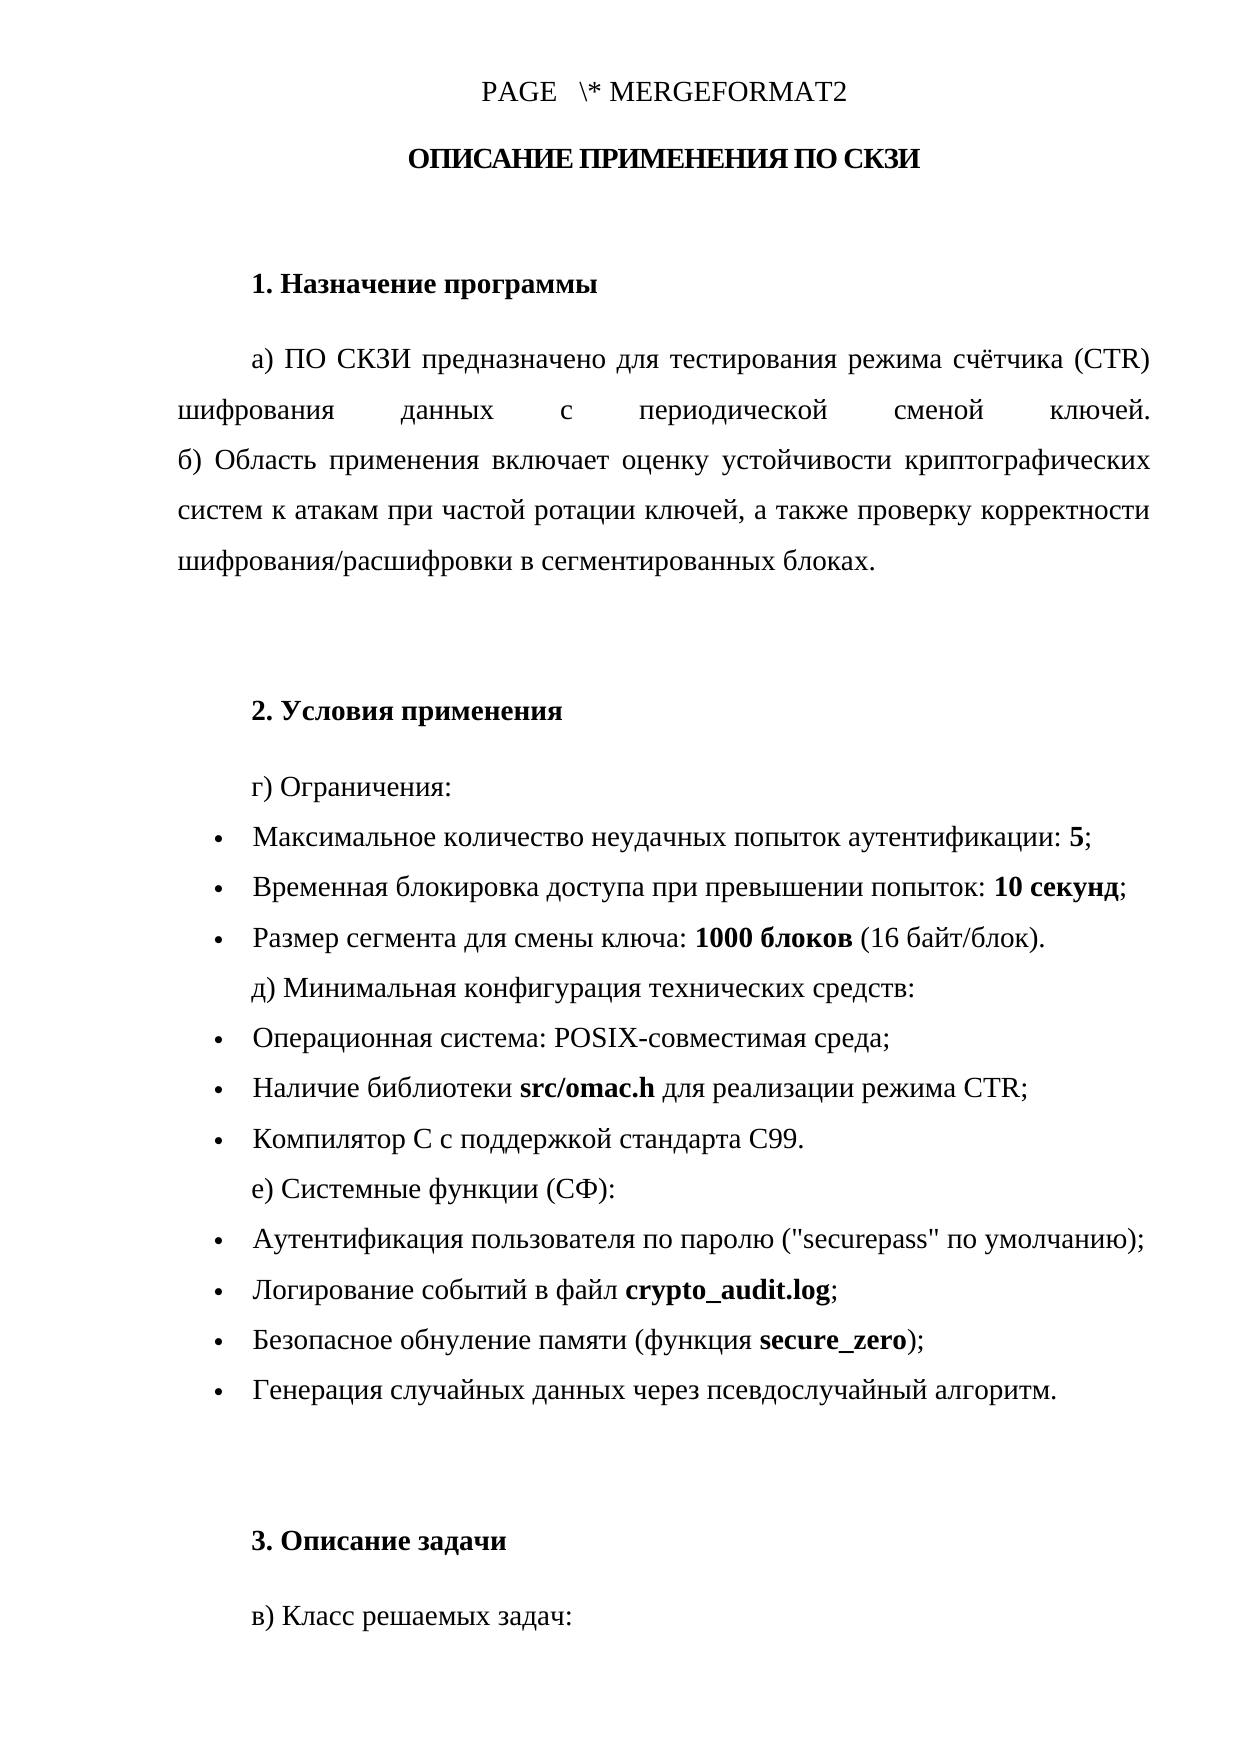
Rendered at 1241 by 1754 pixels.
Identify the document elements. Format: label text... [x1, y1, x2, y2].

text д) Минимальная конфигурация технических средств: [177, 970, 1152, 1003]
text в) Класс решаемых задач: [177, 1598, 1152, 1632]
text 3. Описание задачи [177, 1523, 1152, 1557]
list Размер сегмента для смены ключа: 1000 блоков (16 байт/блок). [215, 920, 1152, 953]
list Компилятор C с поддержкой стандарта C99. [215, 1121, 1152, 1154]
list Генерация случайных данных через псевдослучайный алгоритм. [215, 1372, 1152, 1406]
list Логирование событий в файл crypto_audit.log; [215, 1272, 1152, 1305]
list Аутентификация пользователя по паролю ("securepass" по умолчанию); [215, 1222, 1152, 1255]
text 2. Условия применения [177, 693, 1152, 727]
text е) Системные функции (СФ): [177, 1171, 1152, 1205]
text 1. Назначение программы [177, 266, 1152, 300]
text а) ПО СКЗИ предназначено для тестирования режима счётчика (CTR) шифрования данных с периодической сменой ключей. б) Область применения включает оценку устойчивости криптографических систем к атакам при частой ротации ключей, а также проверку корректности шифрования/расшифровки в сегментированных блоках. [177, 342, 1152, 576]
text г) Ограничения: [177, 769, 1152, 802]
list Операционная система: POSIX-совместимая среда; [215, 1020, 1152, 1054]
list Наличие библиотеки src/omac.h для реализации режима CTR; [215, 1071, 1152, 1104]
list Максимальное количество неудачных попыток аутентификации: 5; [215, 819, 1152, 853]
list Безопасное обнуление памяти (функция secure_zero); [215, 1322, 1152, 1356]
text Описание применения ПО СКЗИ [236, 141, 1092, 174]
list Временная блокировка доступа при превышении попыток: 10 секунд; [215, 869, 1152, 903]
